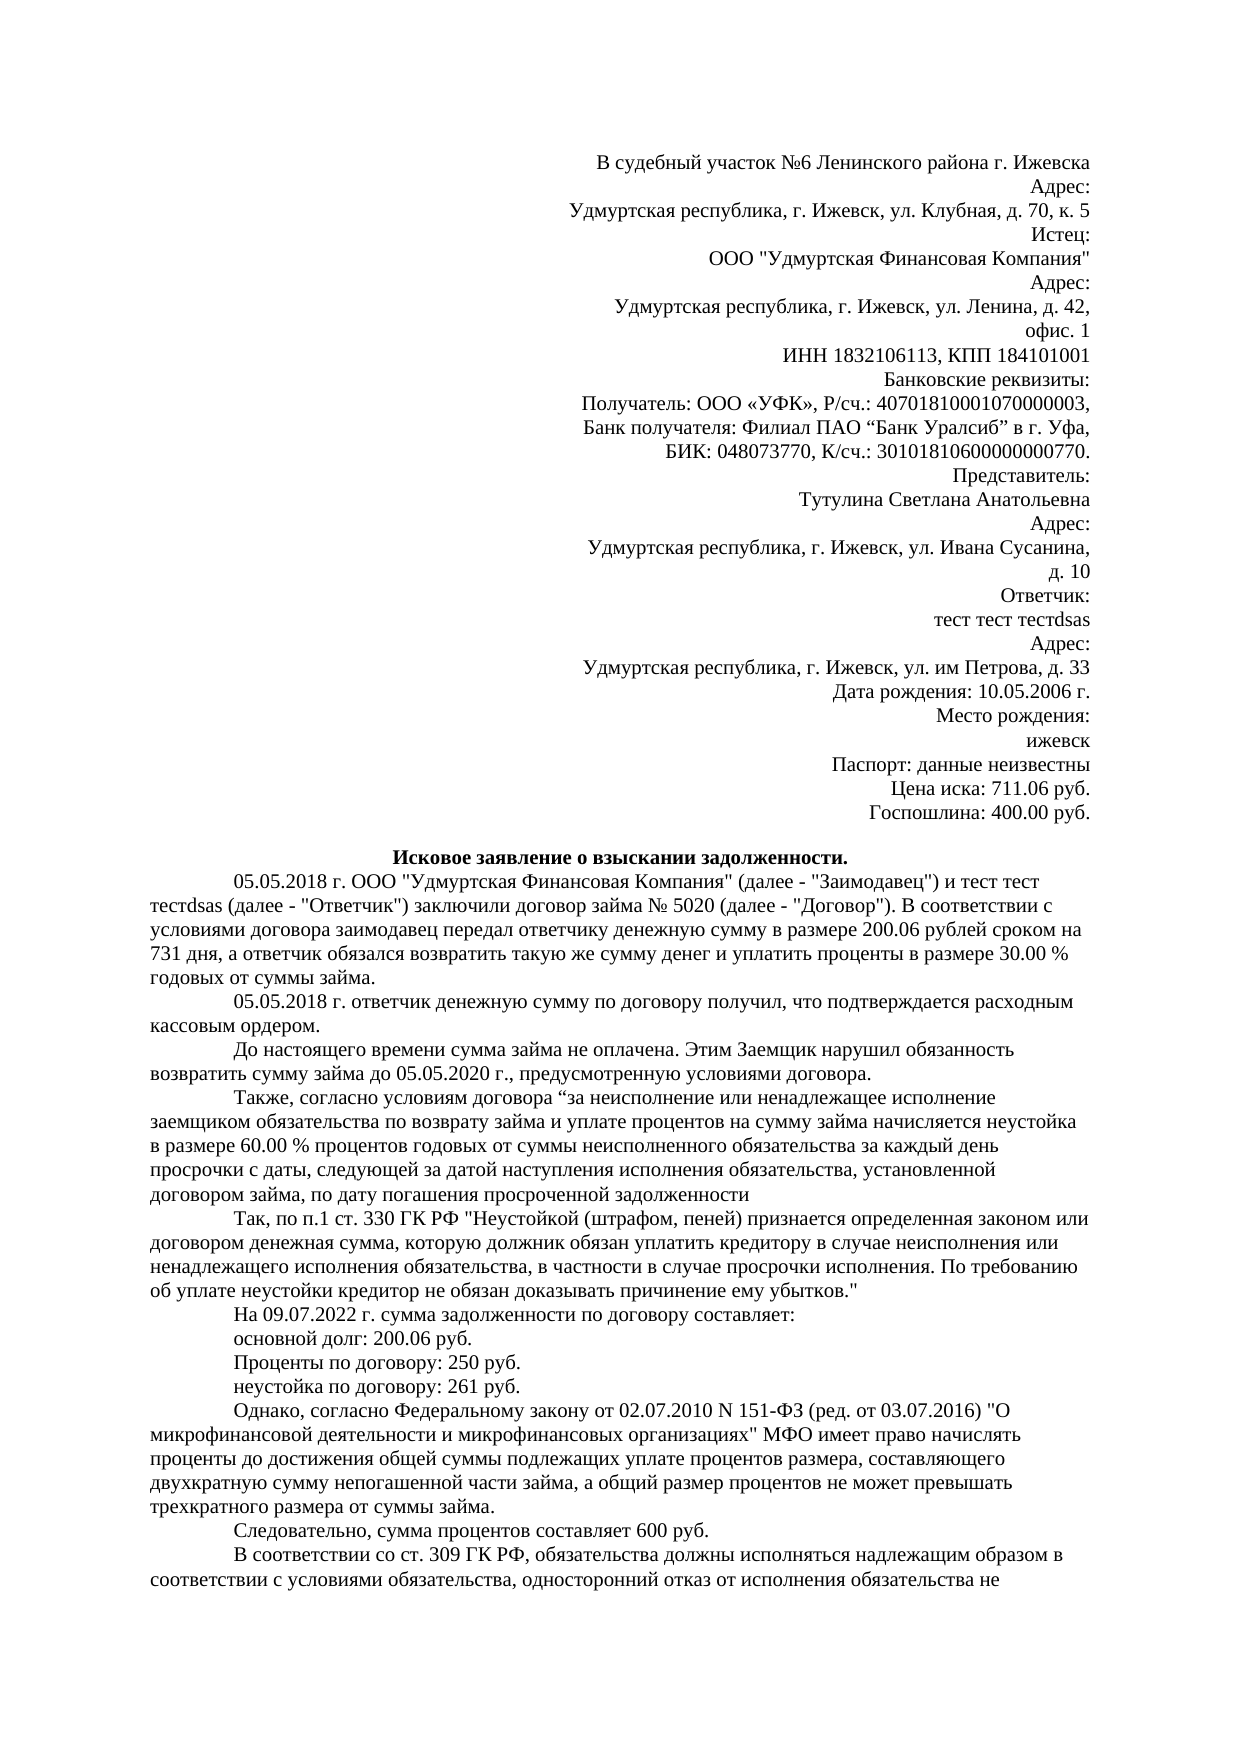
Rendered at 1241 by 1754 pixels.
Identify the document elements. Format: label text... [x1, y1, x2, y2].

text основной долг: 200.06 руб. [150, 1326, 1090, 1350]
text В судебный участок №6 Ленинского района г. Ижевска [567, 150, 1090, 174]
text Удмуртская республика, г. Ижевск, ул. Ивана Сусанина, д. 10 [567, 535, 1090, 583]
text Также, согласно условиям договора “за неисполнение или ненадлежащее исполнение заемщиком обязательства по возврату займа и уплате процентов на сумму займа начисляется неустойка в размере 60.00 % процентов годовых от суммы неисполненного обязательства за каждый день просрочки с даты, следующей за датой наступления исполнения обязательства, установленной договором займа, по дату погашения просроченной задолженности [150, 1085, 1090, 1206]
text Адрес: [567, 174, 1090, 198]
text Ответчик: [567, 583, 1090, 607]
text Однако, согласно Федеральному закону от 02.07.2010 N 151-ФЗ (ред. от 03.07.2016) "О микрофинансовой деятельности и микрофинансовых организациях" МФО имеет право начислять проценты до достижения общей суммы подлежащих уплате процентов размера, составляющего двухкратную сумму непогашенной части займа, а общий размер процентов не может превышать трехкратного размера от суммы займа. [150, 1398, 1090, 1518]
text тест тест тестdsas [567, 607, 1090, 631]
text Исковое заявление о взыскании задолженности. [150, 844, 1090, 869]
text Удмуртская республика, г. Ижевск, ул. Клубная, д. 70, к. 5 [567, 198, 1090, 222]
text Проценты по договору: 250 руб. [150, 1350, 1090, 1374]
text Адрес: [567, 631, 1090, 655]
text 05.05.2018 г. ответчик денежную сумму по договору получил, что подтверждается расходным кассовым ордером. [150, 989, 1090, 1037]
text Представитель: [567, 463, 1090, 487]
text До настоящего времени сумма займа не оплачена. Этим Заемщик нарушил обязанность возвратить сумму займа до 05.05.2020 г., предусмотренную условиями договора. [150, 1037, 1090, 1085]
text ИНН 1832106113, КПП 184101001 [567, 342, 1090, 367]
text Госпошлина: 400.00 руб. [567, 800, 1090, 824]
text Адрес: [567, 511, 1090, 535]
text Место рождения: [567, 703, 1090, 727]
text ижевск [567, 727, 1090, 752]
text Так, по п.1 ст. 330 ГК РФ "Неустойкой (штрафом, пеней) признается определенная законом или договором денежная сумма, которую должник обязан уплатить кредитору в случае неисполнения или ненадлежащего исполнения обязательства, в частности в случае просрочки исполнения. По требованию об уплате неустойки кредитор не обязан доказывать причинение ему убытков." [150, 1206, 1090, 1302]
text Тутулина Светлана Анатольевна [567, 487, 1090, 511]
text Следовательно, сумма процентов составляет 600 руб. [150, 1518, 1090, 1542]
text Получатель: ООО «УФК», Р/сч.: 40701810001070000003, Банк получателя: Филиал ПАО “Банк Уралсиб” в г. Уфа, БИК: 048073770, К/сч.: 30101810600000000770. [567, 391, 1090, 463]
text Дата рождения: 10.05.2006 г. [567, 679, 1090, 703]
text Удмуртская республика, г. Ижевск, ул. им Петрова, д. 33 [567, 655, 1090, 679]
text неустойка по договору: 261 руб. [150, 1374, 1090, 1398]
text Паспорт: данные неизвестны [567, 752, 1090, 776]
text Цена иска: 711.06 руб. [567, 776, 1090, 800]
text Истец: [567, 222, 1090, 246]
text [150, 1542, 1090, 1591]
text На 09.07.2022 г. сумма задолженности по договору составляет: [150, 1302, 1090, 1326]
text 05.05.2018 г. ООО "Удмуртская Финансовая Компания" (далее - "Заимодавец") и тест тест тестdsas (далее - "Ответчик") заключили договор займа № 5020 (далее - "Договор"). В соответствии с условиями договора заимодавец передал ответчику денежную сумму в размере 200.06 рублей сроком на 731 дня, а ответчик обязался возвратить такую же сумму денег и уплатить проценты в размере 30.00 % годовых от суммы займа. [150, 869, 1090, 989]
text Удмуртская республика, г. Ижевск, ул. Ленина, д. 42, офис. 1 [567, 294, 1090, 342]
text Банковские реквизиты: [567, 367, 1090, 391]
text Адрес: [567, 270, 1090, 294]
text ООО "Удмуртская Финансовая Компания" [567, 246, 1090, 270]
